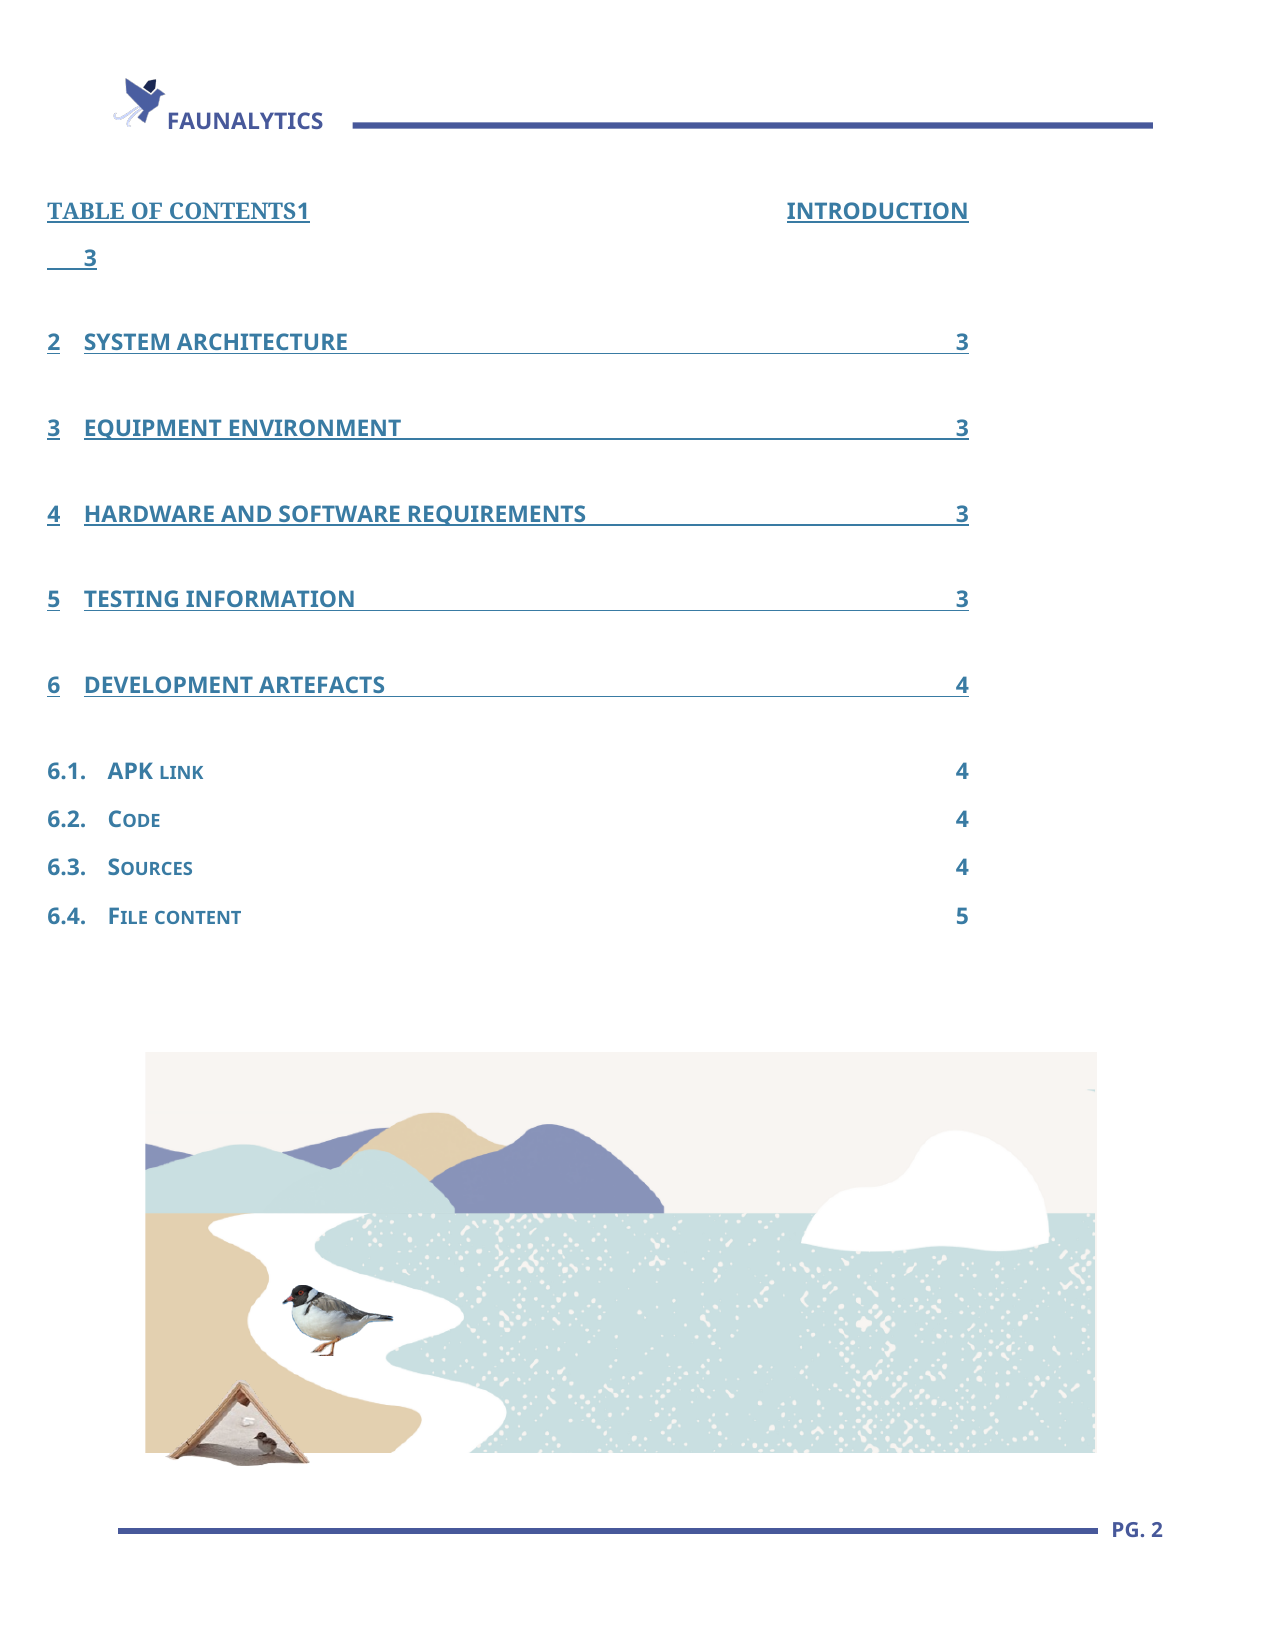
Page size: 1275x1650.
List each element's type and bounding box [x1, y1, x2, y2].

picture [112, 75, 167, 130]
picture [145, 1052, 1097, 1466]
